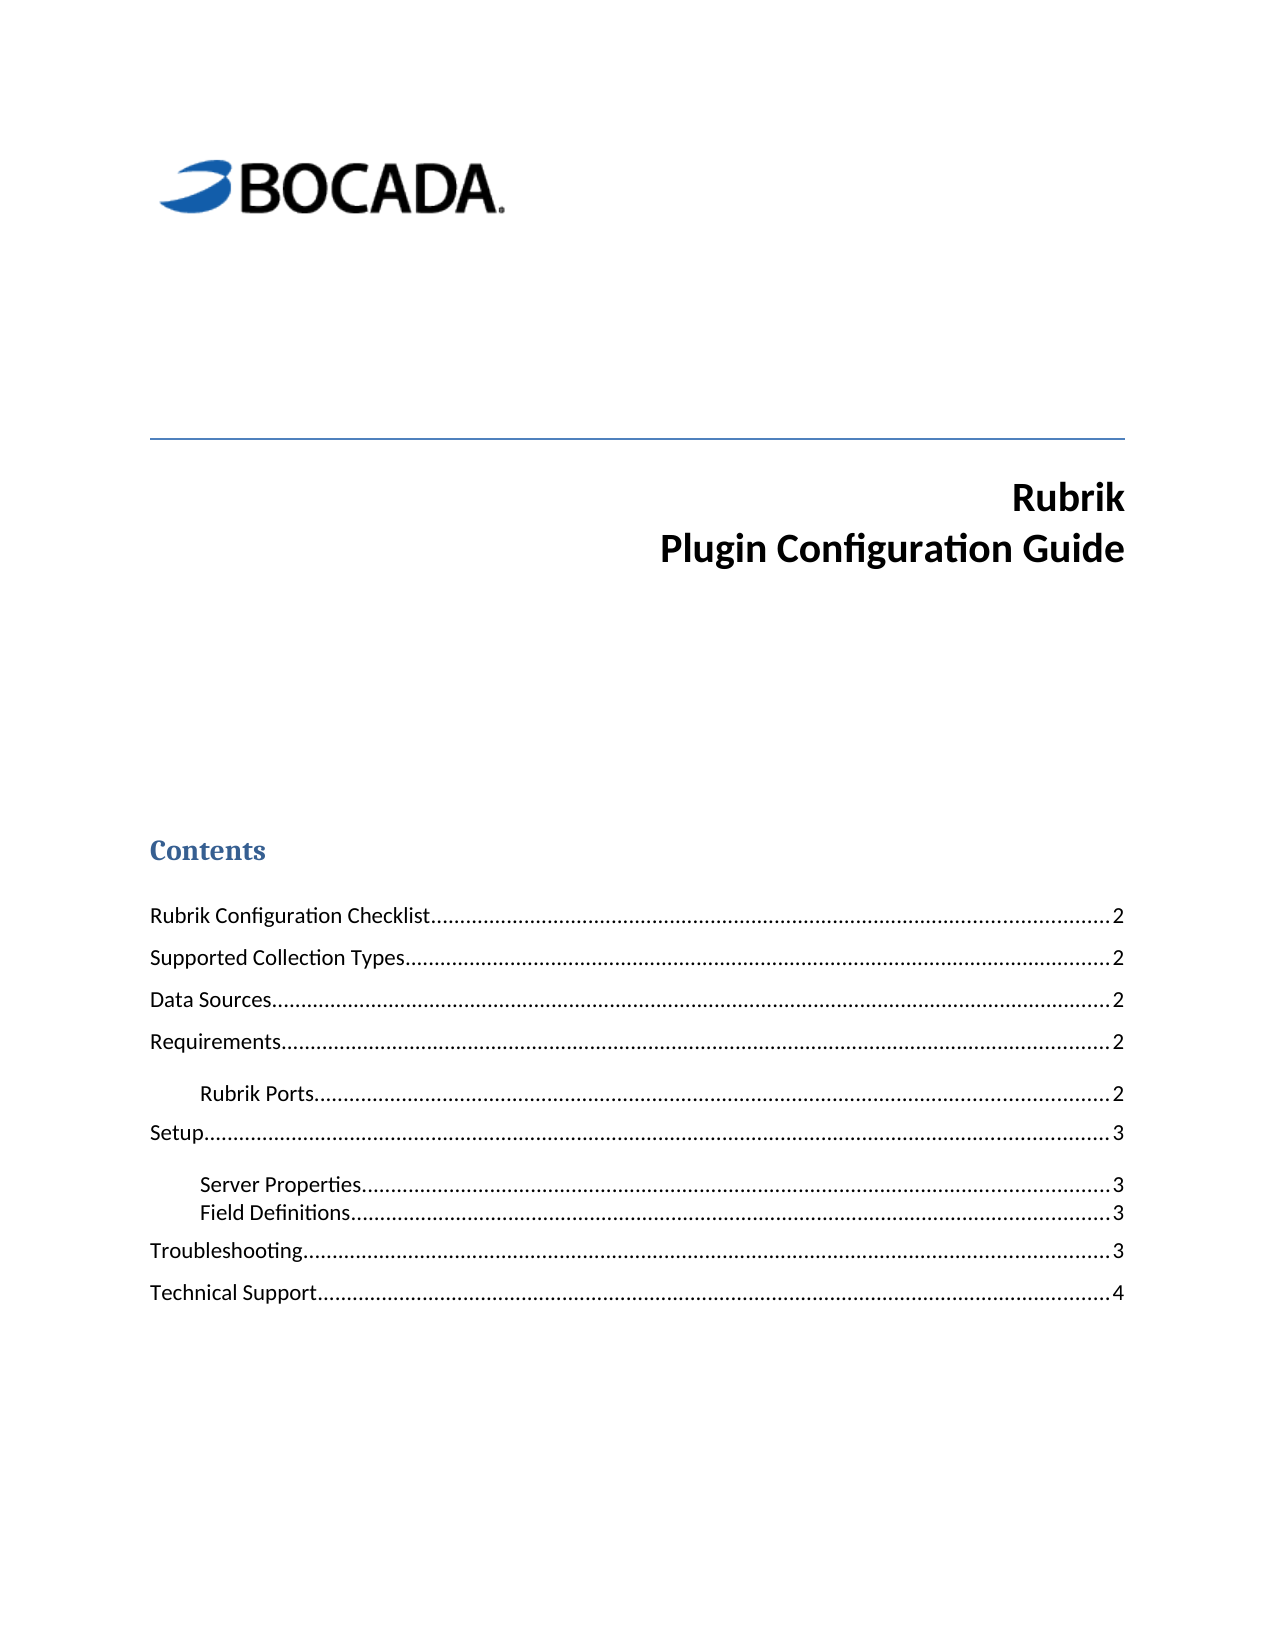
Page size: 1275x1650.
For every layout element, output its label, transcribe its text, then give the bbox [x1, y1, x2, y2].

text Rubrik [150, 471, 1125, 522]
text Plugin Configuration Guide [150, 522, 1125, 573]
picture [150, 150, 513, 225]
